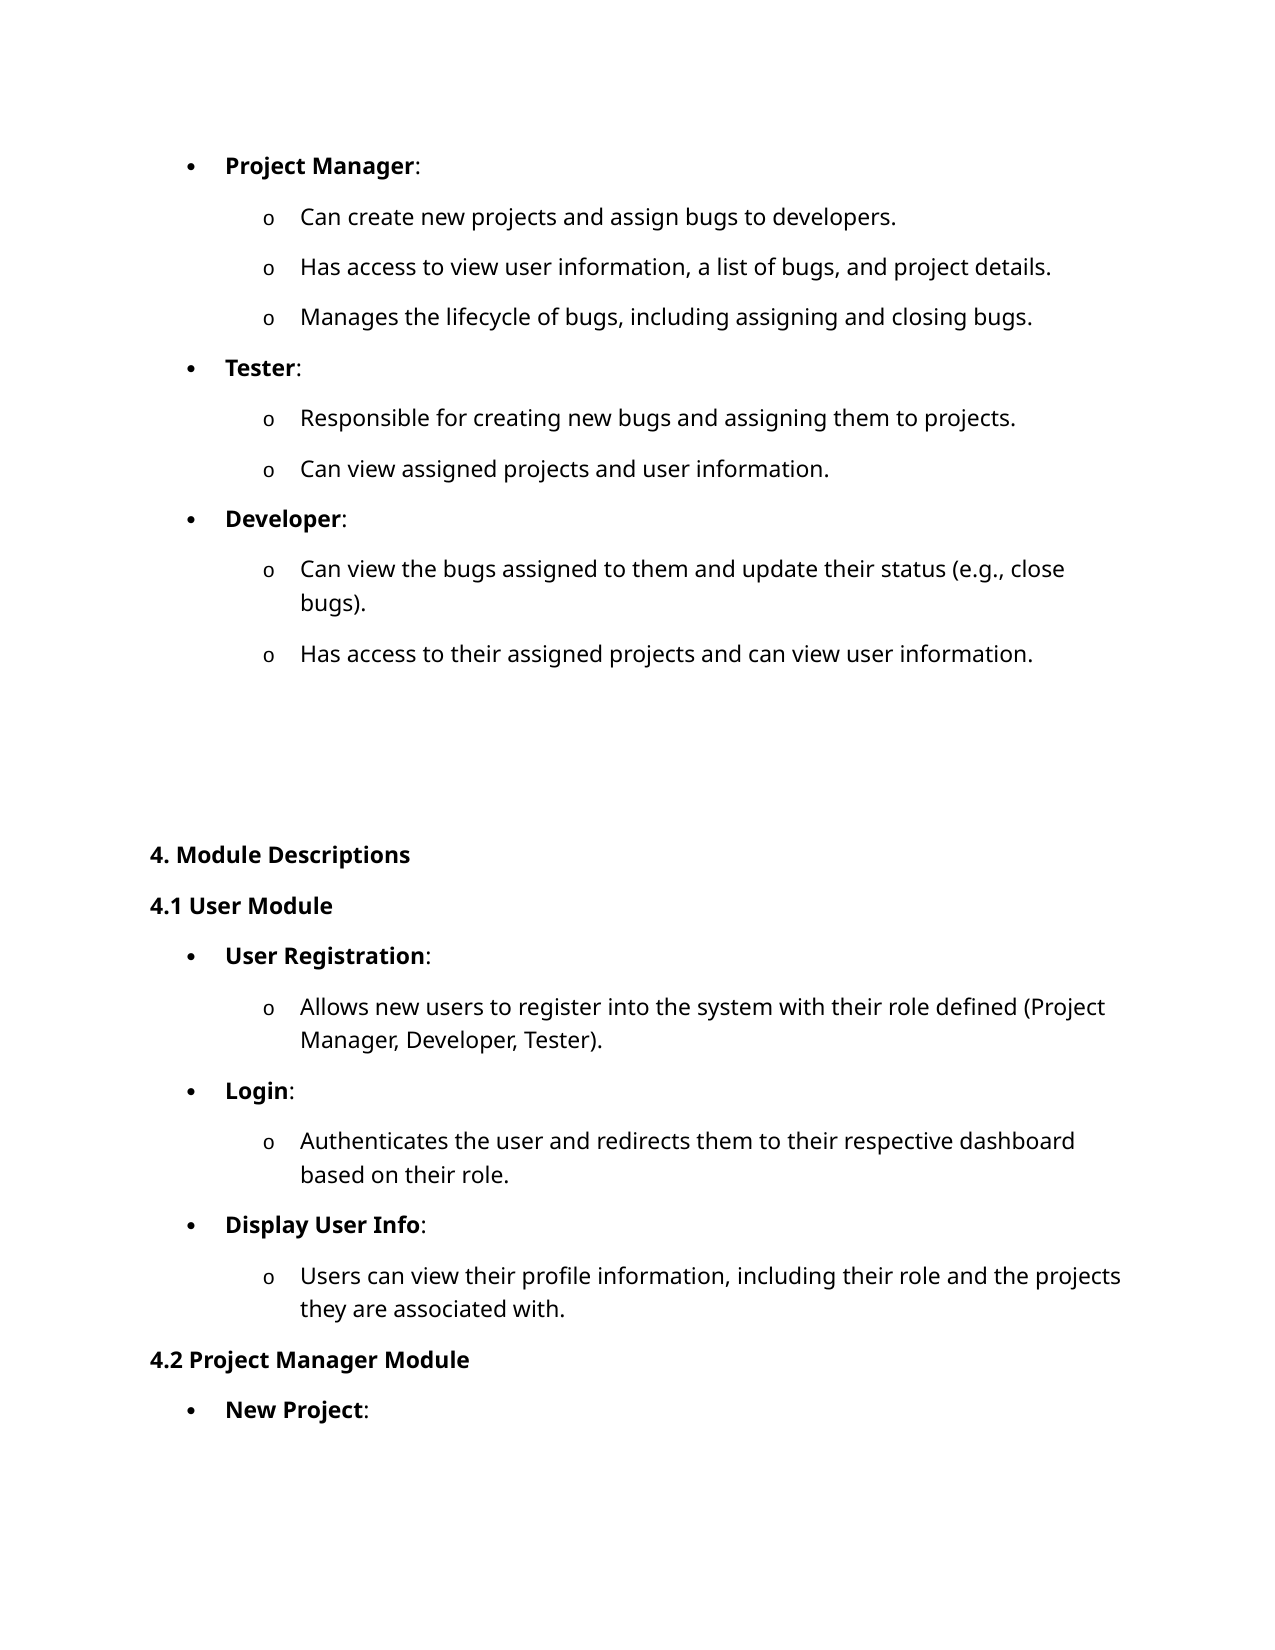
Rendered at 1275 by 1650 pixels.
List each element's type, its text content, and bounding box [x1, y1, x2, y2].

list Users can view their profile information, including their role and the projects they are associated with. [262, 1259, 1125, 1324]
list Display User Info: [187, 1209, 1125, 1240]
list Project Manager: [187, 150, 1125, 181]
list Tester: [187, 352, 1125, 383]
list User Registration: [187, 940, 1125, 971]
list Can view assigned projects and user information. [262, 452, 1125, 484]
list New Project: [187, 1394, 1125, 1425]
text 4.2 Project Manager Module [150, 1344, 1125, 1375]
list Responsible for creating new bugs and assigning them to projects. [262, 402, 1125, 433]
list Can create new projects and assign bugs to developers. [262, 200, 1125, 232]
list Manages the lifecycle of bugs, including assigning and closing bugs. [262, 301, 1125, 332]
list Can view the bugs assigned to them and update their status (e.g., close bugs). [262, 553, 1125, 618]
list Developer: [187, 503, 1125, 534]
text 4.1 User Module [150, 889, 1125, 921]
list Authenticates the user and redirects them to their respective dashboard based on their role. [262, 1125, 1125, 1190]
list Login: [187, 1074, 1125, 1106]
text 4. Module Descriptions [150, 839, 1125, 870]
list Allows new users to register into the system with their role defined (Project Manager, Developer, Tester). [262, 990, 1125, 1055]
list Has access to their assigned projects and can view user information. [262, 637, 1125, 669]
list Has access to view user information, a list of bugs, and project details. [262, 251, 1125, 282]
